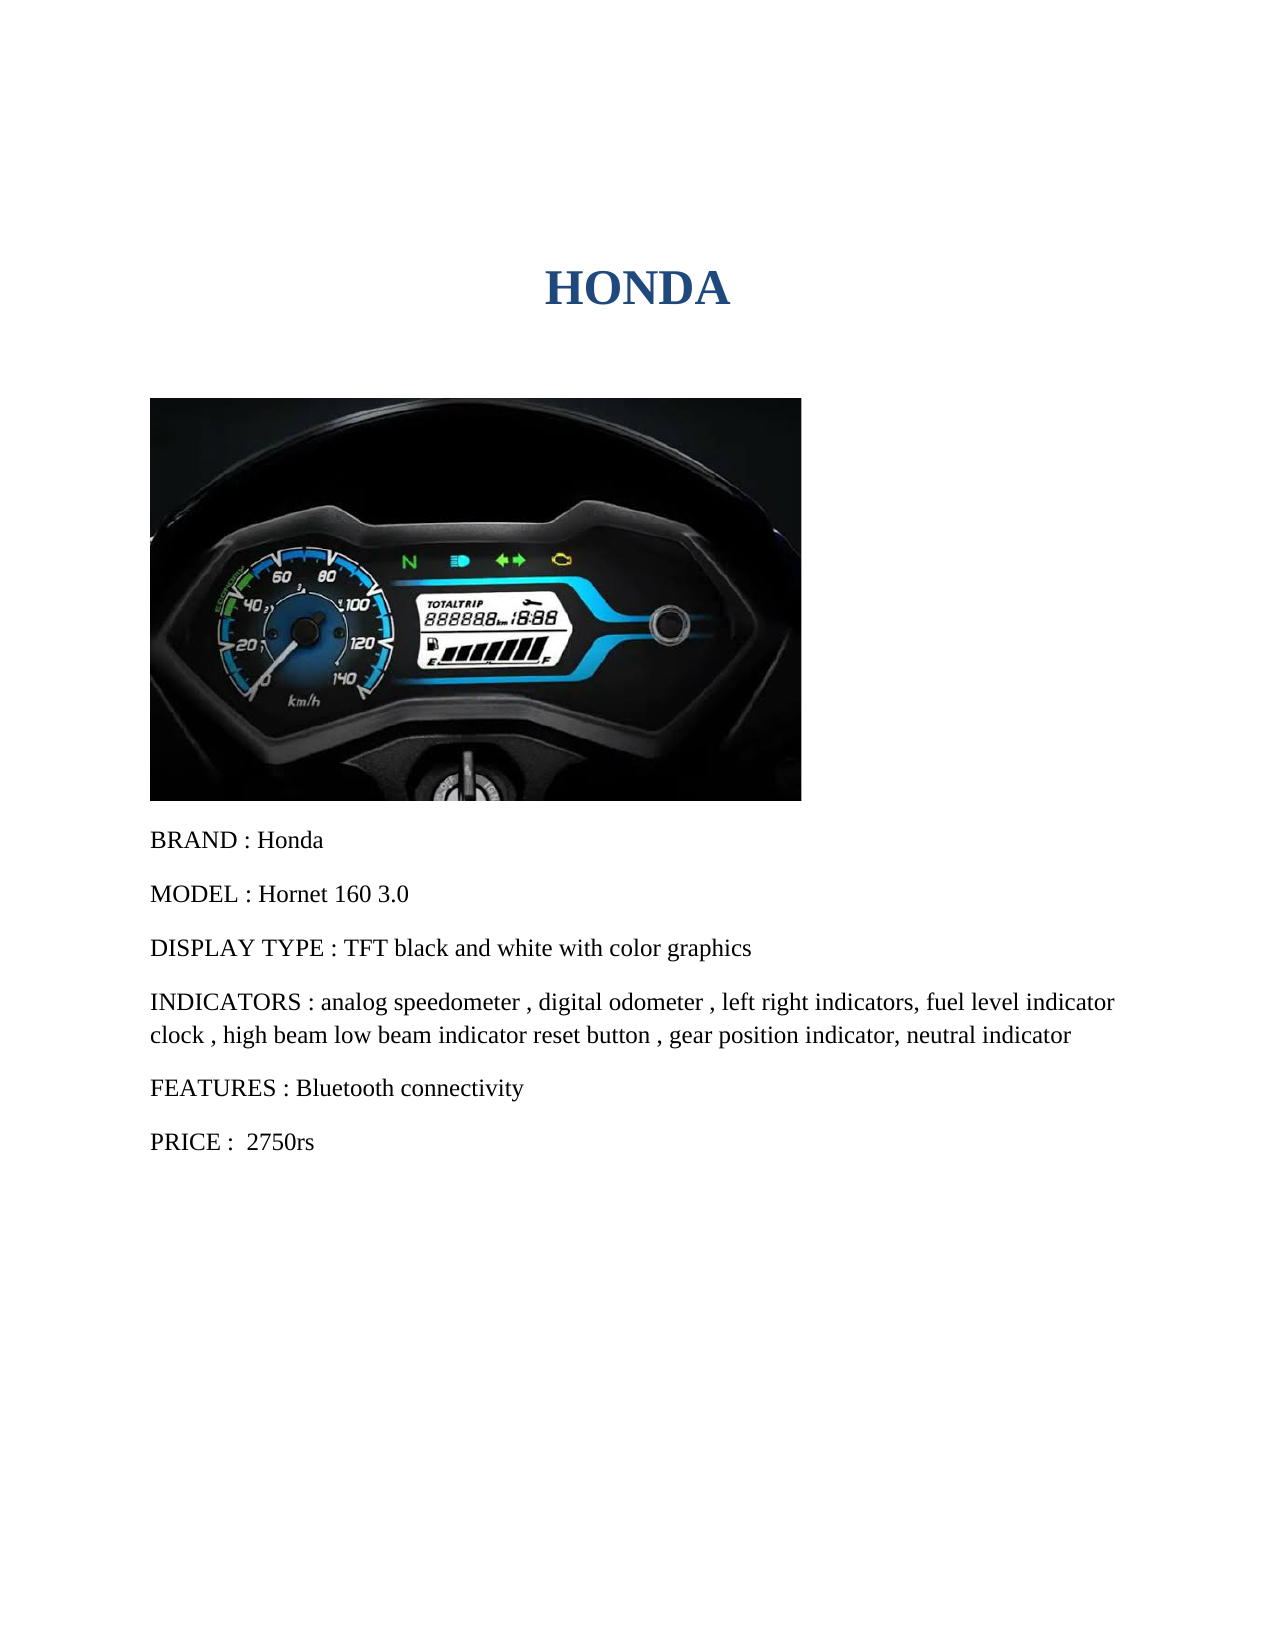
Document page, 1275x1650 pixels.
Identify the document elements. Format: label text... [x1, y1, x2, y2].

text HONDA [150, 258, 1125, 315]
text FEATURES : Bluetooth connectivity [150, 1073, 1125, 1102]
text DISPLAY TYPE : TFT black and white with color graphics [150, 933, 1125, 962]
text PRICE : 2750rs [150, 1127, 1125, 1156]
picture [150, 398, 802, 801]
text INDICATORS : analog speedometer , digital odometer , left right indicators, fuel level indicator clock , high beam low beam indicator reset button , gear position indicator, neutral indicator [150, 987, 1125, 1048]
text MODEL : Hornet 160 3.0 [150, 879, 1125, 908]
text BRAND : Honda [150, 825, 1125, 854]
